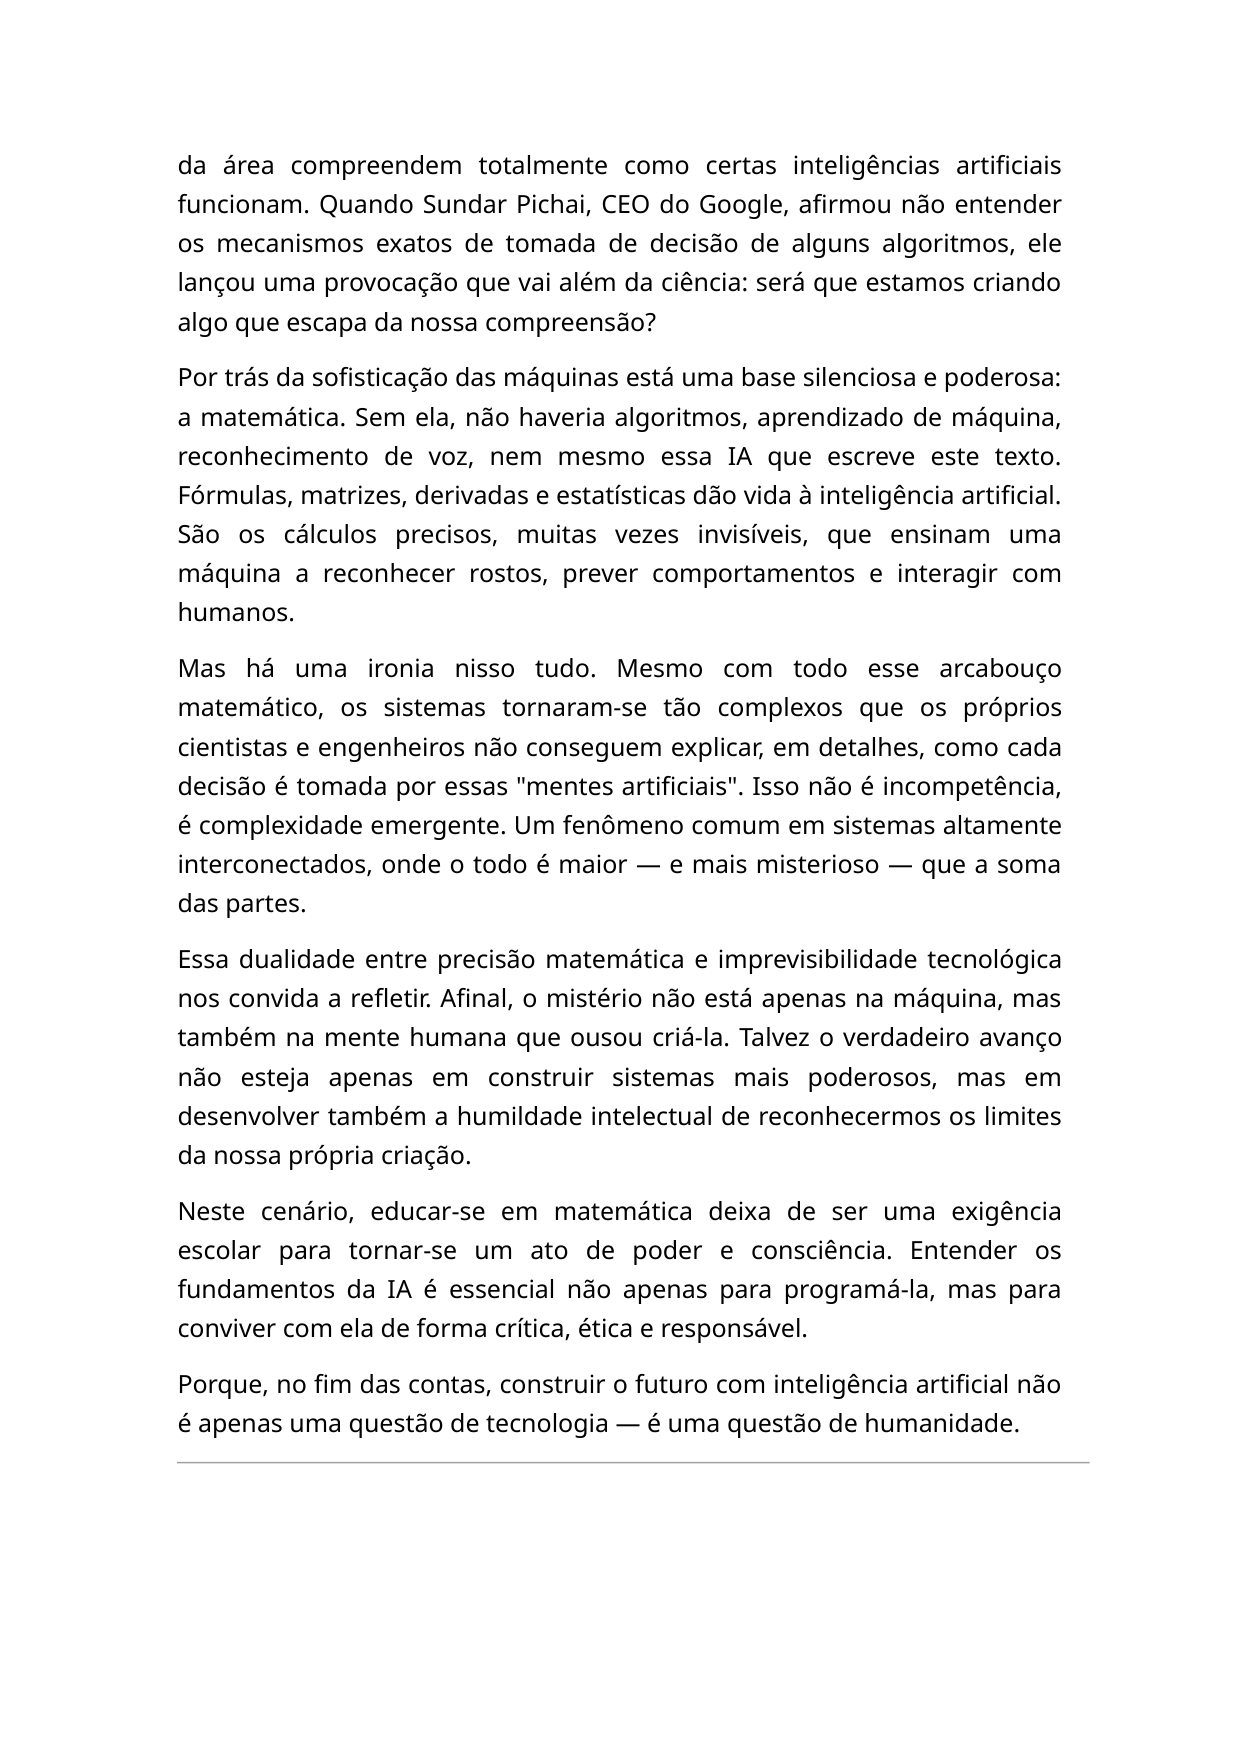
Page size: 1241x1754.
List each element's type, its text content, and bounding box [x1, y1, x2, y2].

text Porque, no fim das contas, construir o futuro com inteligência artificial não é apenas uma questão de tecnologia — é uma questão de humanidade. [177, 1367, 1063, 1440]
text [177, 148, 1063, 338]
text Essa dualidade entre precisão matemática e imprevisibilidade tecnológica nos convida a refletir. Afinal, o mistério não está apenas na máquina, mas também na mente humana que ousou criá-la. Talvez o verdadeiro avanço não esteja apenas em construir sistemas mais poderosos, mas em desenvolver também a humildade intelectual de reconhecermos os limites da nossa própria criação. [177, 942, 1063, 1172]
text Neste cenário, educar-se em matemática deixa de ser uma exigência escolar para tornar-se um ato de poder e consciência. Entender os fundamentos da IA é essencial não apenas para programá-la, mas para conviver com ela de forma crítica, ética e responsável. [177, 1193, 1063, 1345]
text Por trás da sofisticação das máquinas está uma base silenciosa e poderosa: a matemática. Sem ela, não haveria algoritmos, aprendizado de máquina, reconhecimento de voz, nem mesmo essa IA que escreve este texto. Fórmulas, matrizes, derivadas e estatísticas dão vida à inteligência artificial. São os cálculos precisos, muitas vezes invisíveis, que ensinam uma máquina a reconhecer rostos, prever comportamentos e interagir com humanos. [177, 360, 1063, 629]
text Mas há uma ironia nisso tudo. Mesmo com todo esse arcabouço matemático, os sistemas tornaram-se tão complexos que os próprios cientistas e engenheiros não conseguem explicar, em detalhes, como cada decisão é tomada por essas "mentes artificiais". Isso não é incompetência, é complexidade emergente. Um fenômeno comum em sistemas altamente interconectados, onde o todo é maior — e mais misterioso — que a soma das partes. [177, 651, 1063, 920]
